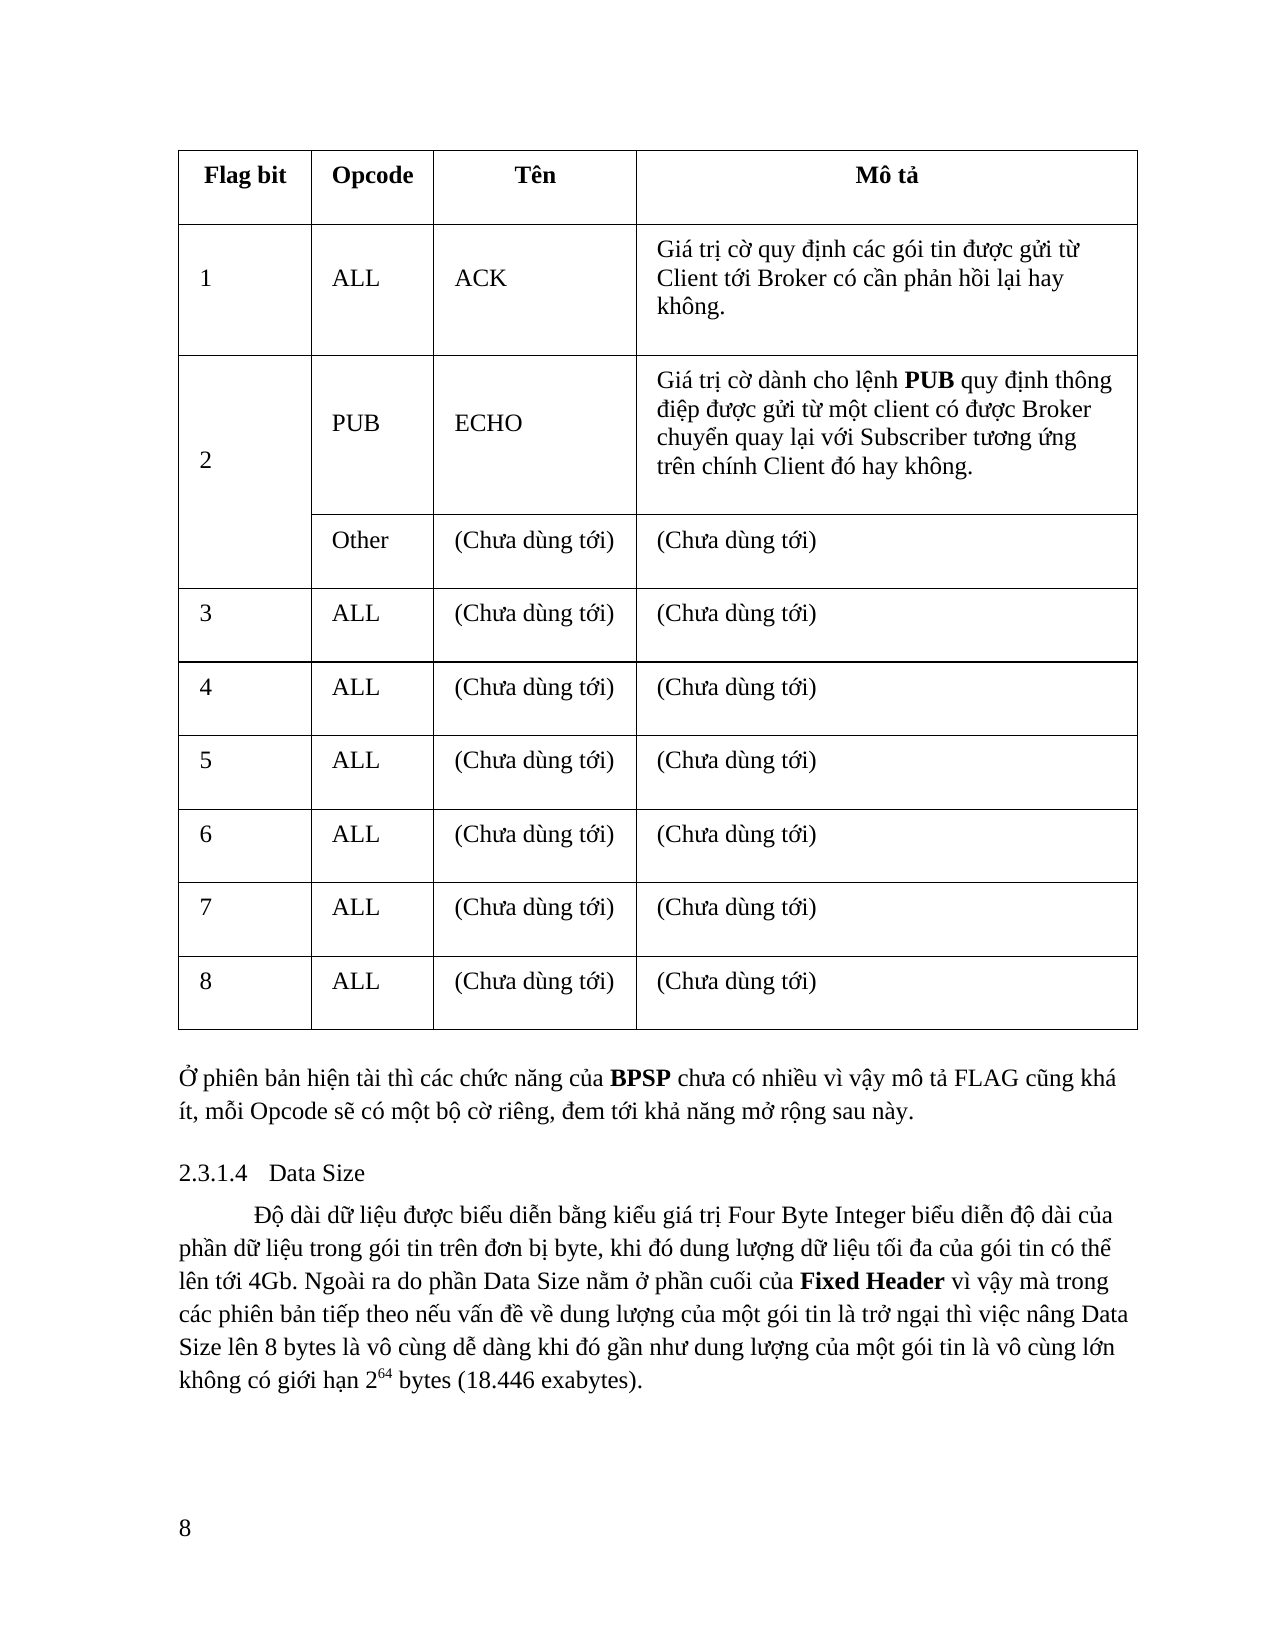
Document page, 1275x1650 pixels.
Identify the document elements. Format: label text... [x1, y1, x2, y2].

table_cell PUB [312, 356, 433, 514]
table_cell (Chưa dùng tới) [637, 589, 1137, 661]
subtitle Data Size [178, 1158, 1138, 1187]
table_cell ALL [312, 589, 433, 661]
table_cell 8 [179, 957, 311, 1029]
table_cell (Chưa dùng tới) [434, 515, 636, 588]
table_cell 2 [179, 356, 311, 588]
table_cell (Chưa dùng tới) [637, 515, 1137, 588]
table_cell 6 [179, 810, 311, 882]
table_cell (Chưa dùng tới) [434, 957, 636, 1029]
table_cell ALL [312, 225, 433, 354]
table_cell (Chưa dùng tới) [434, 736, 636, 808]
table_cell (Chưa dùng tới) [637, 736, 1137, 808]
text Độ dài dữ liệu được biểu diễn bằng kiểu giá trị Four Byte Integer biểu diễn độ dài của phần dữ liệu trong gói tin trên đơn bị byte, khi đó dung lượng dữ liệu tối đa của gói tin có thể lên tới 4Gb. Ngoài ra do phần Data Size nằm ở phần cuối của Fixed Header vì vậy mà trong các phiên bản tiếp theo nếu vấn đề về dung lượng của một gói tin là trở ngại thì việc nâng Data Size lên 8 bytes là vô cùng dễ dàng khi đó gần như dung lượng của một gói tin là vô cùng lớn không có giới hạn 264 bytes (18.446 exabytes). [178, 1200, 1138, 1394]
table_cell 4 [179, 663, 311, 735]
table_cell 7 [179, 883, 311, 956]
table_cell 5 [179, 736, 311, 808]
table_cell (Chưa dùng tới) [637, 883, 1137, 956]
table_cell (Chưa dùng tới) [434, 663, 636, 735]
table_cell (Chưa dùng tới) [434, 589, 636, 661]
table_cell Giá trị cờ dành cho lệnh PUB quy định thông điệp được gửi từ một client có được Broker chuyển quay lại với Subscriber tương ứng trên chính Client đó hay không. [637, 356, 1137, 514]
table_cell ACK [434, 225, 636, 354]
table_cell (Chưa dùng tới) [434, 883, 636, 956]
table_cell ALL [312, 957, 433, 1029]
table_cell ALL [312, 736, 433, 808]
table_cell 3 [179, 589, 311, 661]
table_cell ALL [312, 883, 433, 956]
table_cell ALL [312, 810, 433, 882]
table_cell (Chưa dùng tới) [637, 663, 1137, 735]
text Ở phiên bản hiện tài thì các chức năng của BPSP chưa có nhiều vì vậy mô tả FLAG cũng khá ít, mỗi Opcode sẽ có một bộ cờ riêng, đem tới khả năng mở rộng sau này. [178, 1063, 1138, 1125]
table_cell (Chưa dùng tới) [637, 957, 1137, 1029]
table_cell ECHO [434, 356, 636, 514]
table_header Tên [434, 151, 636, 223]
table_header Opcode [312, 151, 433, 223]
table_cell ALL [312, 663, 433, 735]
table_cell Giá trị cờ quy định các gói tin được gửi từ Client tới Broker có cần phản hồi lại hay không. [637, 225, 1137, 354]
table_header Flag bit [179, 151, 311, 223]
table_cell Other [312, 515, 433, 588]
table_cell (Chưa dùng tới) [434, 810, 636, 882]
table_header Mô tả [637, 151, 1137, 223]
table_cell (Chưa dùng tới) [637, 810, 1137, 882]
table_cell 1 [179, 225, 311, 354]
